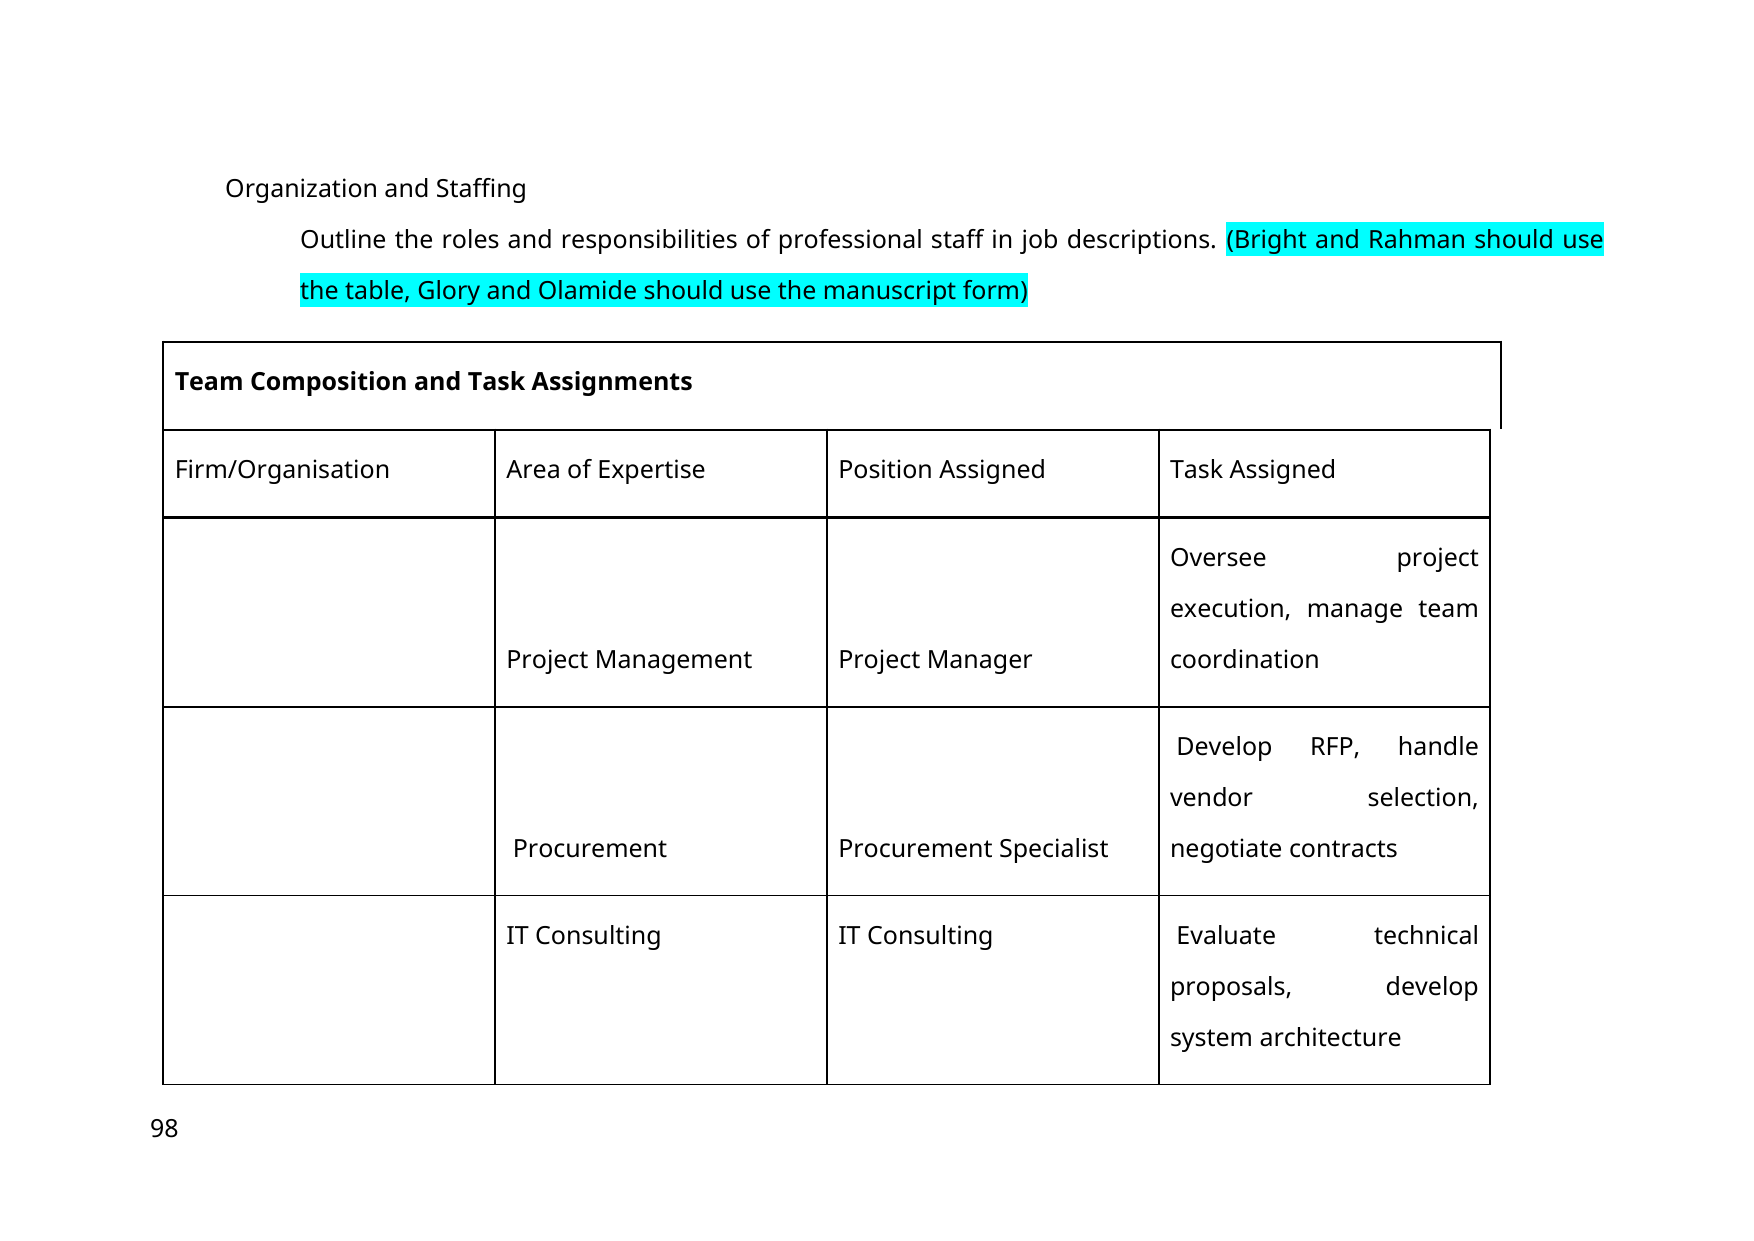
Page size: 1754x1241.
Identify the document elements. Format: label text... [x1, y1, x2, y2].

table_cell Procurement [496, 708, 826, 895]
table_header Team Composition and Task Assignments [164, 343, 1500, 428]
table_cell Develop RFP, handle vendor selection, negotiate contracts [1160, 708, 1489, 895]
table_cell [164, 519, 494, 706]
table_cell Area of Expertise [496, 431, 826, 516]
table_cell Firm/Organisation [164, 431, 494, 516]
table_cell Evaluate technical proposals, develop system architecture [1160, 896, 1489, 1084]
table_cell Oversee project execution, manage team coordination [1160, 519, 1489, 706]
text Organization and Staffing [225, 171, 1604, 205]
table_cell Task Assigned [1160, 431, 1489, 516]
text Outline the roles and responsibilities of professional staff in job descriptions. (Bright and Rahman should use the table, Glory and Olamide should use the manuscript form) [300, 222, 1604, 307]
table_cell [164, 708, 494, 895]
table_cell IT Consulting [828, 896, 1158, 1084]
table_cell Project Manager [828, 519, 1158, 706]
table_cell [164, 896, 494, 1084]
table_cell IT Consulting [496, 896, 826, 1084]
table_cell Procurement Specialist [828, 708, 1158, 895]
table_cell Project Management [496, 519, 826, 706]
table_cell Position Assigned [828, 431, 1158, 516]
